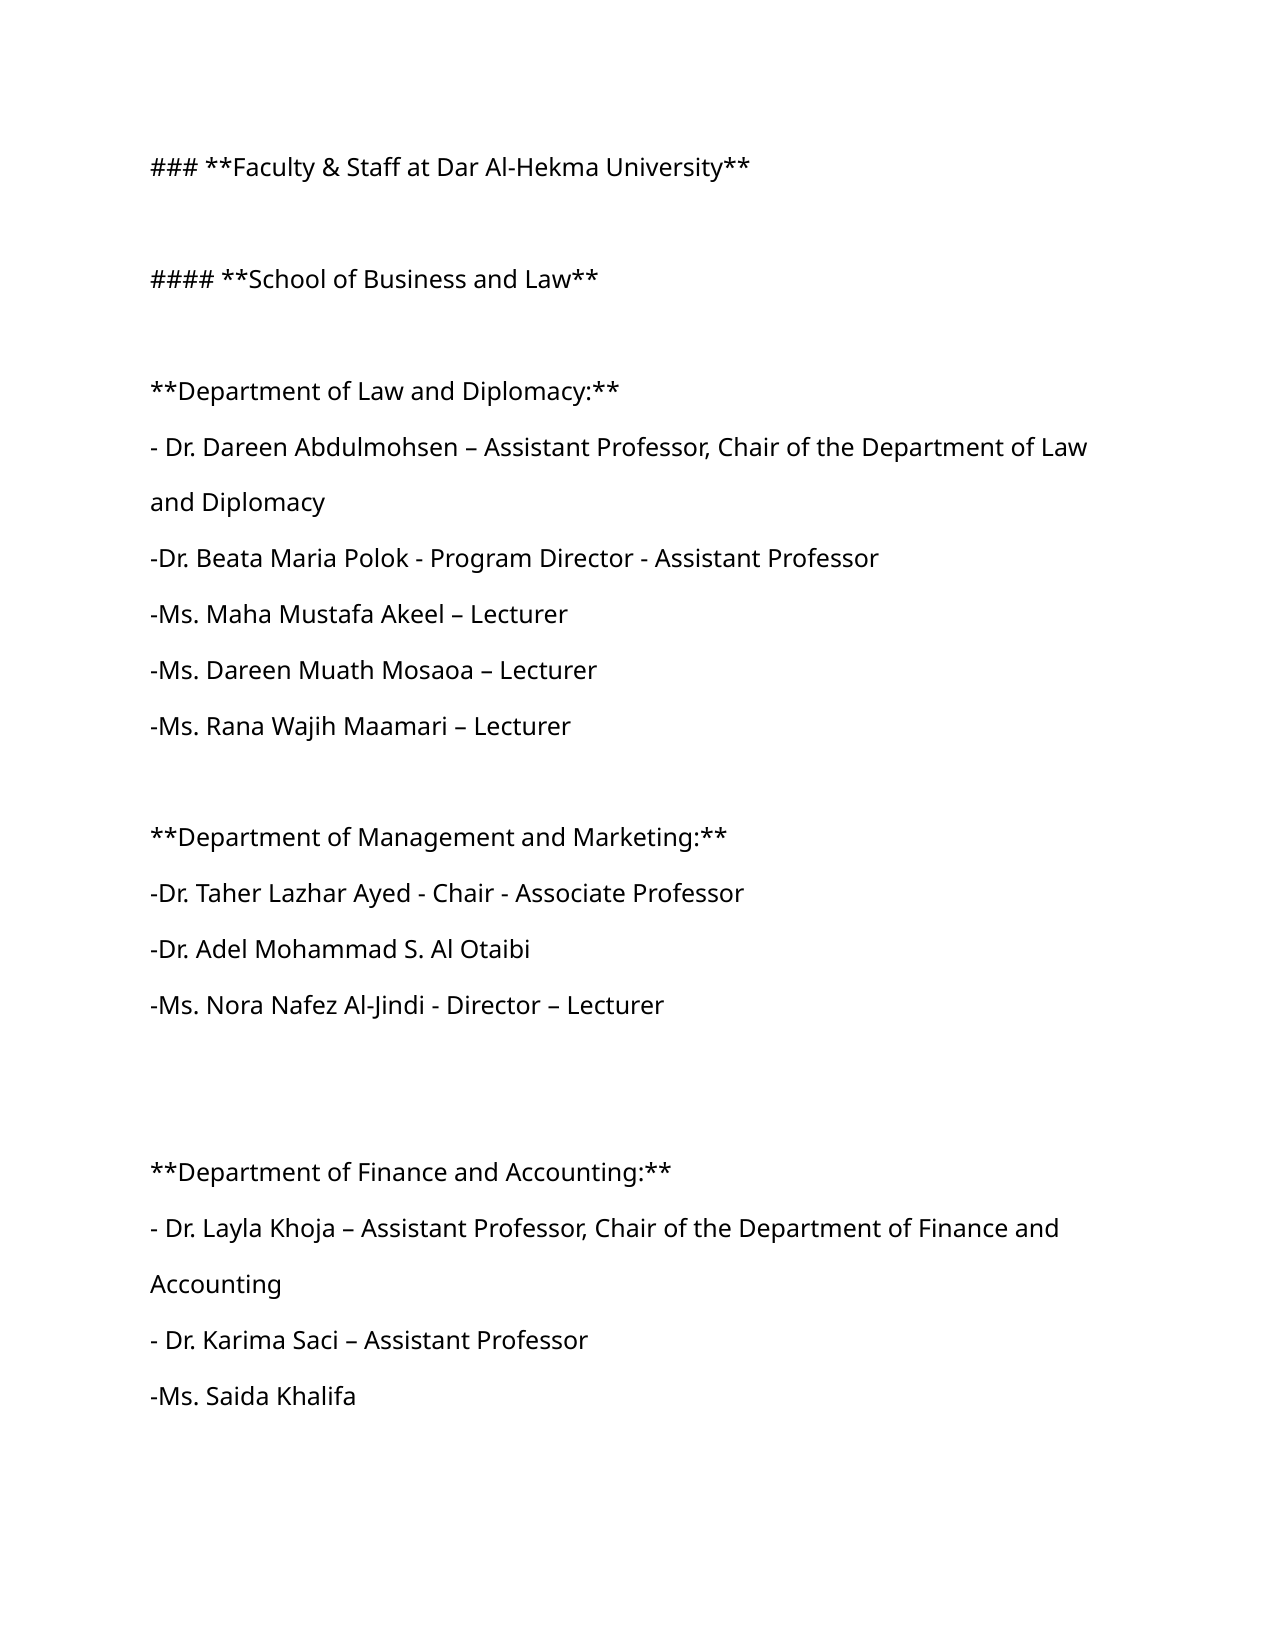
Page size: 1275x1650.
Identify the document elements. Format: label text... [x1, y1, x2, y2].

text -Dr. Taher Lazhar Ayed - Chair - Associate Professor [150, 876, 1125, 910]
text -Dr. Adel Mohammad S. Al Otaibi [150, 932, 1125, 966]
text - Dr. Dareen Abdulmohsen – Assistant Professor, Chair of the Department of Law [150, 429, 1125, 463]
text and Diplomacy [150, 485, 1125, 519]
text -Ms. Dareen Muath Mosaoa – Lecturer [150, 652, 1125, 687]
text **Department of Law and Diplomacy:** [150, 373, 1125, 407]
text ### **Faculty & Staff at Dar Al-Hekma University** [150, 150, 1125, 184]
text #### **School of Business and Law** [150, 262, 1125, 296]
text -Dr. Beata Maria Polok - Program Director - Assistant Professor [150, 541, 1125, 575]
text -Ms. Maha Mustafa Akeel – Lecturer [150, 597, 1125, 631]
text -Ms. Nora Nafez Al-Jindi - Director – Lecturer [150, 987, 1125, 1022]
text Accounting [150, 1267, 1125, 1301]
text -Ms. Saida Khalifa [150, 1378, 1125, 1412]
text - Dr. Layla Khoja – Assistant Professor, Chair of the Department of Finance and [150, 1211, 1125, 1245]
text -Ms. Rana Wajih Maamari – Lecturer [150, 708, 1125, 742]
text - Dr. Karima Saci – Assistant Professor [150, 1322, 1125, 1357]
text **Department of Management and Marketing:** [150, 820, 1125, 854]
text **Department of Finance and Accounting:** [150, 1155, 1125, 1189]
